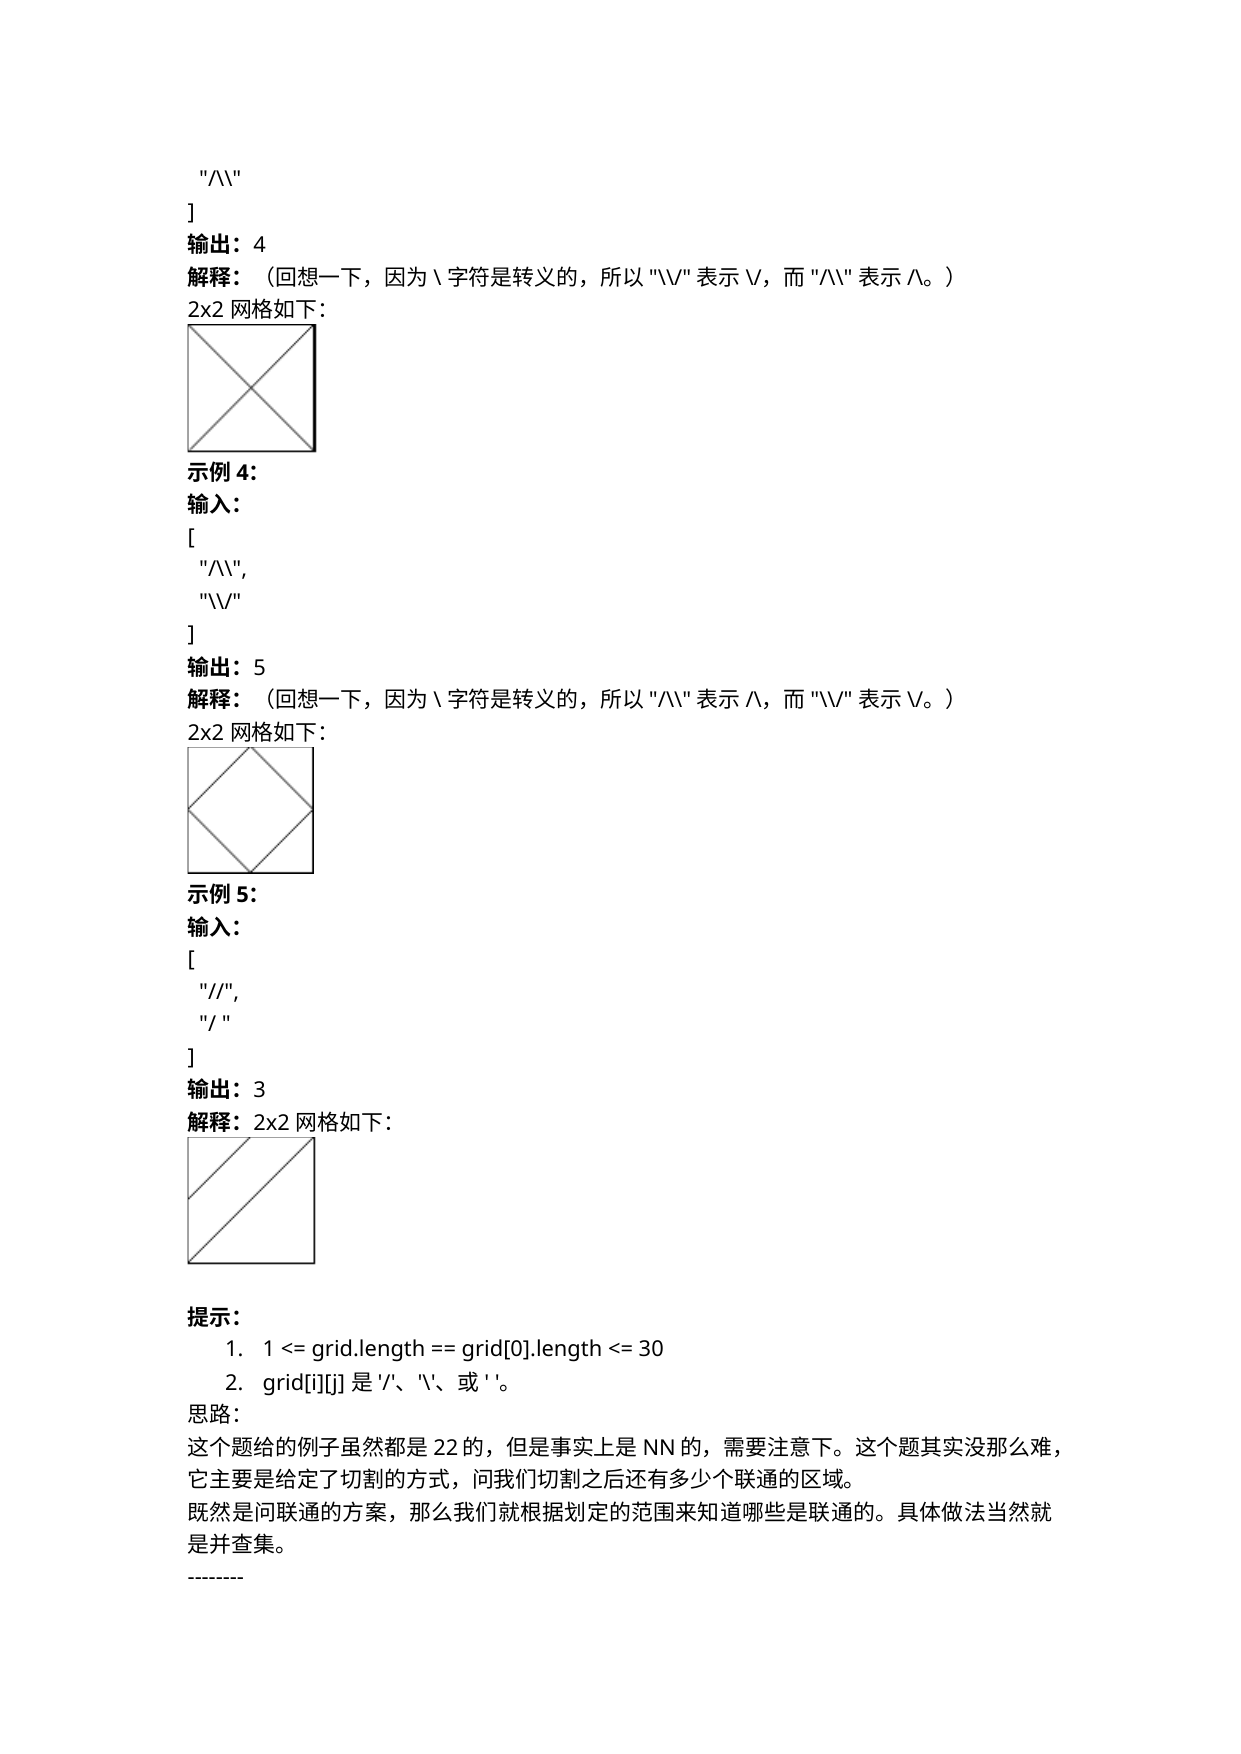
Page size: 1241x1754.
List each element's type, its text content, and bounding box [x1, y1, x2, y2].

text 提示： [187, 1299, 1053, 1332]
text 解释：（回想一下，因为 \ 字符是转义的，所以 "/\\" 表示 /\，而 "\\/" 表示 \/。） [187, 682, 1053, 714]
text ] [187, 194, 1053, 227]
text 2x2 网格如下： [187, 714, 1053, 747]
text 2x2 网格如下： [187, 292, 1053, 324]
text "\\/" [187, 584, 1053, 617]
text 输入： [187, 909, 1053, 942]
text 既然是问联通的方案，那么我们就根据划定的范围来知道哪些是联通的。具体做法当然就是并查集。 [187, 1494, 1053, 1559]
list grid[i][j] 是 '/'、'\'、或 ' '。 [225, 1364, 1053, 1397]
text 输出：4 [187, 227, 1053, 259]
text 思路： [187, 1397, 1053, 1429]
text -------- [187, 1559, 1053, 1592]
text 解释：2x2 网格如下： [187, 1104, 1053, 1137]
text "/\\", [187, 552, 1053, 584]
picture [187, 747, 314, 874]
text [ [187, 942, 1053, 974]
text 示例 4： [187, 454, 1053, 487]
text 输入： [187, 487, 1053, 519]
text 输出：3 [187, 1072, 1053, 1104]
text 解释：（回想一下，因为 \ 字符是转义的，所以 "\\/" 表示 \/，而 "/\\" 表示 /\。） [187, 259, 1053, 292]
text 这个题给的例子虽然都是22的，但是事实上是NN的，需要注意下。这个题其实没那么难，它主要是给定了切割的方式，问我们切割之后还有多少个联通的区域。 [187, 1429, 1053, 1494]
text 输出：5 [187, 649, 1053, 682]
text ] [187, 1039, 1053, 1072]
text "/ " [187, 1007, 1053, 1039]
text "//", [187, 974, 1053, 1007]
picture [187, 324, 318, 454]
text 示例 5： [187, 877, 1053, 909]
text ] [187, 617, 1053, 649]
picture [187, 1137, 317, 1266]
text "/\\" [187, 162, 1053, 194]
list 1 <= grid.length == grid[0].length <= 30 [225, 1332, 1053, 1364]
text [ [187, 519, 1053, 552]
